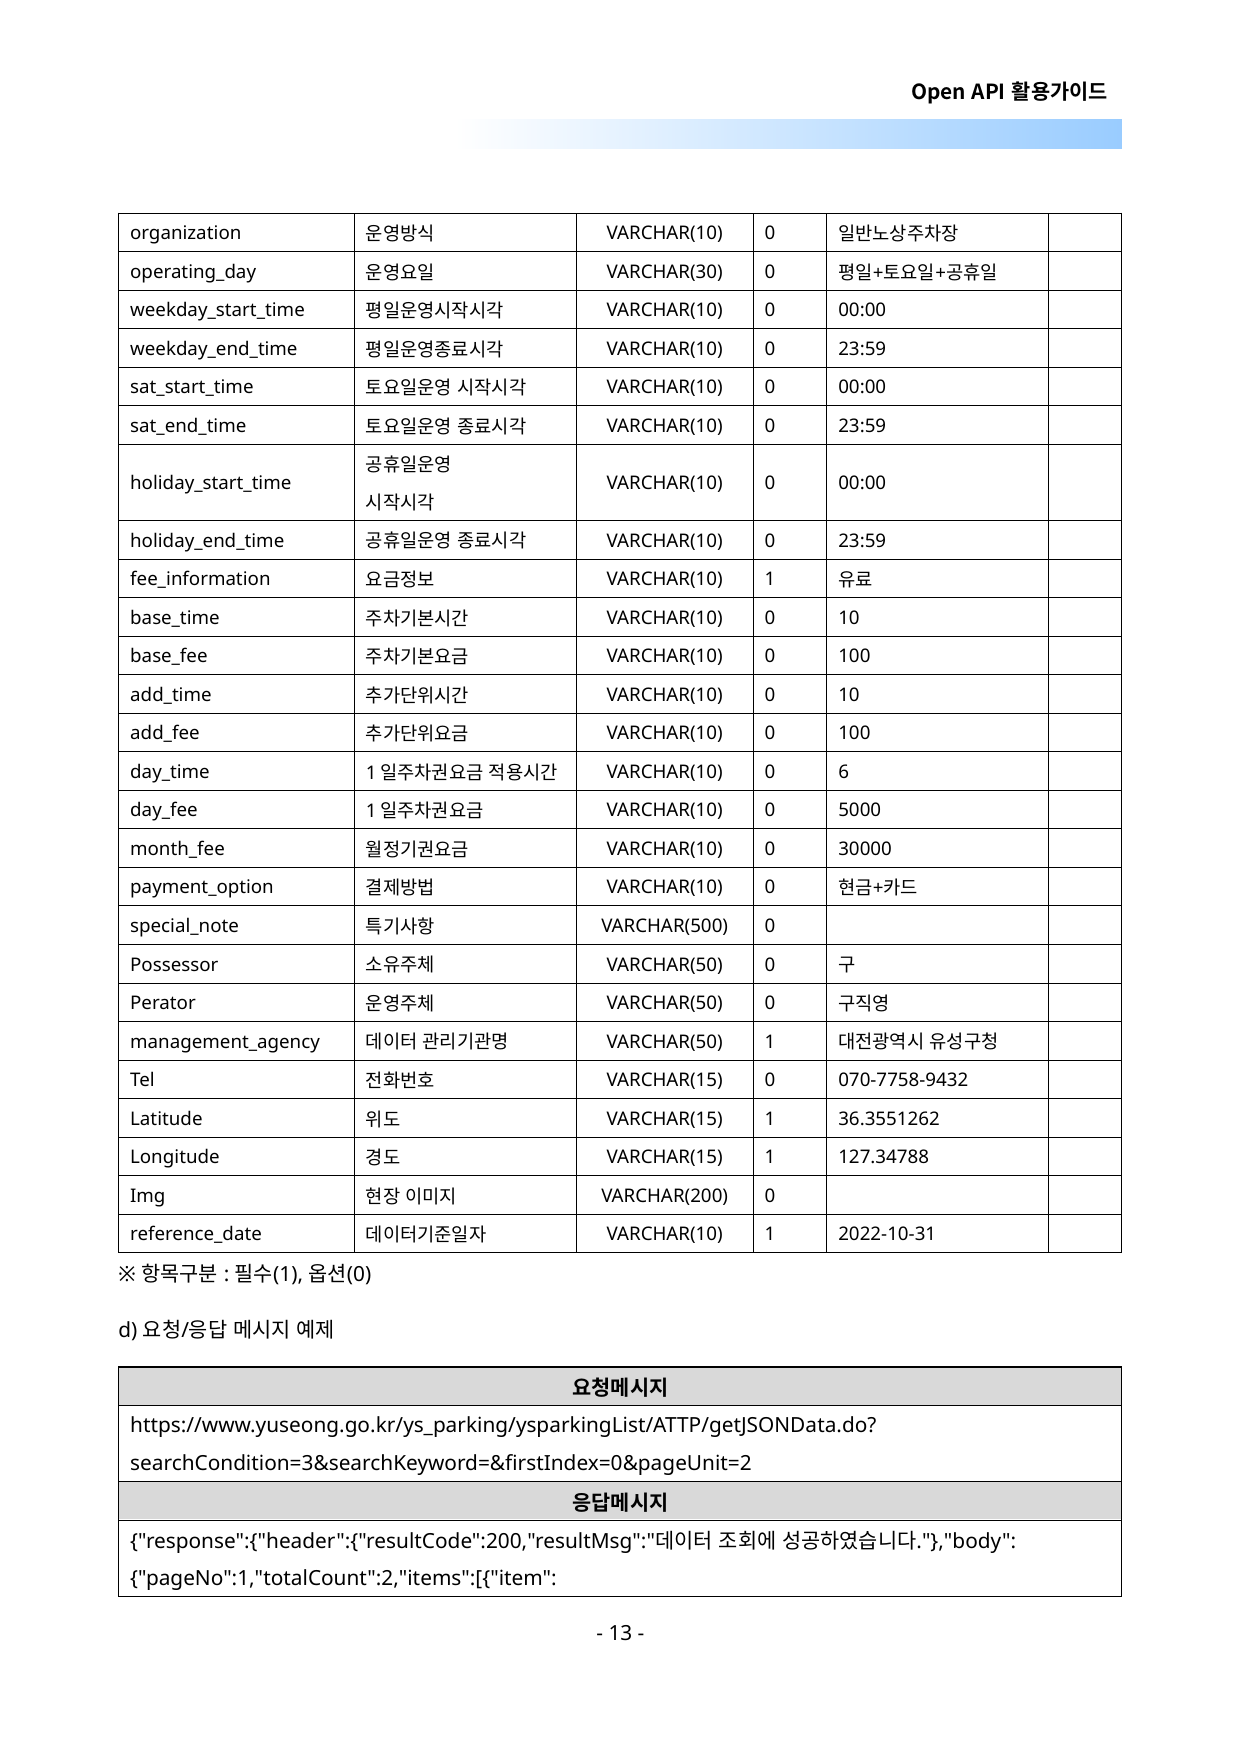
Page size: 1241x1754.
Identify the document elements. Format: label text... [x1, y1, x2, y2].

table_cell 요금정보 [355, 560, 576, 597]
table_cell 결제방법 [355, 868, 576, 905]
table_cell 0 [754, 637, 826, 674]
table_cell 경도 [355, 1138, 576, 1175]
table_cell VARCHAR(15) [577, 1138, 753, 1175]
table_cell 현장 이미지 [355, 1176, 576, 1214]
table_cell 운영요일 [355, 252, 576, 290]
table_cell [1049, 1061, 1121, 1098]
table_cell 일반노상주차장 [827, 214, 1048, 251]
table_cell base_time [119, 598, 354, 636]
table_cell add_time [119, 675, 354, 713]
table_cell month_fee [119, 829, 354, 867]
table_cell 1 [754, 1022, 826, 1059]
text d) 요청/응답 메시지 예제 [118, 1310, 1122, 1347]
table_cell [1049, 714, 1121, 751]
table_cell 0 [754, 368, 826, 405]
table_cell 0 [754, 1061, 826, 1098]
table_cell holiday_end_time [119, 521, 354, 558]
table_cell [1049, 521, 1121, 558]
table_cell 현금+카드 [827, 868, 1048, 905]
table_header 요청메시지 [119, 1368, 1121, 1405]
table_cell [1049, 598, 1121, 636]
text ※ 항목구분 : 필수(1), 옵션(0) [118, 1253, 1122, 1291]
table_cell VARCHAR(30) [577, 252, 753, 290]
table_cell 00:00 [827, 291, 1048, 328]
table_cell [1049, 1215, 1121, 1252]
table_cell 0 [754, 714, 826, 751]
table_cell Latitude [119, 1099, 354, 1137]
table_cell VARCHAR(10) [577, 406, 753, 444]
table_cell Longitude [119, 1138, 354, 1175]
table_cell 1 [754, 1215, 826, 1252]
table_cell 응답메시지 [119, 1482, 1121, 1519]
table_cell [1049, 291, 1121, 328]
table_cell VARCHAR(10) [577, 445, 753, 520]
table_cell 공휴일운영 종료시각 [355, 521, 576, 558]
table_cell Img [119, 1176, 354, 1214]
table_cell VARCHAR(50) [577, 984, 753, 1021]
table_cell 0 [754, 214, 826, 251]
table_cell 대전광역시 유성구청 [827, 1022, 1048, 1059]
table_cell Tel [119, 1061, 354, 1098]
table_cell VARCHAR(10) [577, 752, 753, 790]
table_cell VARCHAR(15) [577, 1061, 753, 1098]
table_cell [1049, 329, 1121, 367]
table_cell 100 [827, 637, 1048, 674]
table_cell day_fee [119, 791, 354, 828]
table_cell VARCHAR(10) [577, 214, 753, 251]
table_cell fee_information [119, 560, 354, 597]
table_cell VARCHAR(10) [577, 291, 753, 328]
table_cell 0 [754, 945, 826, 982]
table_cell weekday_start_time [119, 291, 354, 328]
table_cell VARCHAR(10) [577, 598, 753, 636]
table_cell 10 [827, 598, 1048, 636]
table_cell 1 [754, 1138, 826, 1175]
table_cell organization [119, 214, 354, 251]
table_cell [1049, 214, 1121, 251]
table_cell Perator [119, 984, 354, 1021]
table_cell [1049, 906, 1121, 944]
table_cell 23:59 [827, 329, 1048, 367]
table_cell VARCHAR(50) [577, 945, 753, 982]
table_cell [1049, 445, 1121, 520]
table_cell add_fee [119, 714, 354, 751]
table_cell operating_day [119, 252, 354, 290]
table_cell [1049, 675, 1121, 713]
table_cell 36.3551262 [827, 1099, 1048, 1137]
table_cell 전화번호 [355, 1061, 576, 1098]
table_cell payment_option [119, 868, 354, 905]
table_cell VARCHAR(10) [577, 675, 753, 713]
table_cell 운영방식 [355, 214, 576, 251]
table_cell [119, 1521, 1121, 1596]
table_cell [1049, 406, 1121, 444]
table_cell holiday_start_time [119, 445, 354, 520]
table_cell 0 [754, 675, 826, 713]
table_cell [827, 906, 1048, 944]
table_cell VARCHAR(50) [577, 1022, 753, 1059]
table_cell 1 [754, 1099, 826, 1137]
table_cell VARCHAR(10) [577, 868, 753, 905]
table_cell [827, 1176, 1048, 1214]
table_cell 0 [754, 598, 826, 636]
table_cell 평일운영시작시각 [355, 291, 576, 328]
table_cell 30000 [827, 829, 1048, 867]
table_cell 주차기본요금 [355, 637, 576, 674]
table_cell 구 [827, 945, 1048, 982]
table_cell 0 [754, 445, 826, 520]
table_cell 1일주차권요금 [355, 791, 576, 828]
table_cell 1일주차권요금 적용시간 [355, 752, 576, 790]
table_cell 주차기본시간 [355, 598, 576, 636]
table_cell 0 [754, 1176, 826, 1214]
table_cell special_note [119, 906, 354, 944]
table_cell sat_end_time [119, 406, 354, 444]
table_cell 070-7758-9432 [827, 1061, 1048, 1098]
table_cell 00:00 [827, 445, 1048, 520]
table_cell 0 [754, 252, 826, 290]
table_cell VARCHAR(10) [577, 329, 753, 367]
table_cell [1049, 560, 1121, 597]
table_cell [1049, 1176, 1121, 1214]
table_cell 23:59 [827, 521, 1048, 558]
table_cell VARCHAR(10) [577, 829, 753, 867]
table_cell day_time [119, 752, 354, 790]
table_cell 평일+토요일+공휴일 [827, 252, 1048, 290]
table_cell 토요일운영 종료시각 [355, 406, 576, 444]
table_cell 100 [827, 714, 1048, 751]
table_cell 0 [754, 329, 826, 367]
table_cell 추가단위시간 [355, 675, 576, 713]
table_cell [1049, 368, 1121, 405]
table_cell [1049, 791, 1121, 828]
table_cell VARCHAR(10) [577, 1215, 753, 1252]
table_cell VARCHAR(10) [577, 637, 753, 674]
table_cell VARCHAR(10) [577, 791, 753, 828]
table_cell 0 [754, 521, 826, 558]
table_cell 0 [754, 752, 826, 790]
table_cell 공휴일운영 시작시각 [355, 445, 576, 520]
table_cell weekday_end_time [119, 329, 354, 367]
table_cell 0 [754, 791, 826, 828]
table_cell VARCHAR(10) [577, 521, 753, 558]
table_cell 10 [827, 675, 1048, 713]
table_cell 5000 [827, 791, 1048, 828]
table_cell VARCHAR(15) [577, 1099, 753, 1137]
table_cell [1049, 829, 1121, 867]
table_cell Possessor [119, 945, 354, 982]
table_cell [1049, 984, 1121, 1021]
table_cell [1049, 637, 1121, 674]
table_cell 1 [754, 560, 826, 597]
table_cell sat_start_time [119, 368, 354, 405]
table_cell 0 [754, 291, 826, 328]
table_cell 00:00 [827, 368, 1048, 405]
table_cell 유료 [827, 560, 1048, 597]
table_cell 0 [754, 829, 826, 867]
table_cell 토요일운영 시작시각 [355, 368, 576, 405]
table_cell 6 [827, 752, 1048, 790]
table_cell reference_date [119, 1215, 354, 1252]
table_cell 0 [754, 406, 826, 444]
table_cell [1049, 1022, 1121, 1059]
table_cell 소유주체 [355, 945, 576, 982]
table_cell 추가단위요금 [355, 714, 576, 751]
table_cell base_fee [119, 637, 354, 674]
table_cell [1049, 252, 1121, 290]
table_cell 데이터기준일자 [355, 1215, 576, 1252]
table_cell [1049, 752, 1121, 790]
table_cell [1049, 1099, 1121, 1137]
table_cell [1049, 868, 1121, 905]
table_cell 2022-10-31 [827, 1215, 1048, 1252]
table_cell VARCHAR(10) [577, 368, 753, 405]
table_cell 위도 [355, 1099, 576, 1137]
table_cell 0 [754, 868, 826, 905]
table_cell VARCHAR(10) [577, 560, 753, 597]
table_cell VARCHAR(10) [577, 714, 753, 751]
table_cell 23:59 [827, 406, 1048, 444]
table_cell 운영주체 [355, 984, 576, 1021]
table_cell 구직영 [827, 984, 1048, 1021]
table_cell 평일운영종료시각 [355, 329, 576, 367]
table_cell 월정기권요금 [355, 829, 576, 867]
table_cell management_agency [119, 1022, 354, 1059]
table_cell 0 [754, 906, 826, 944]
table_cell [1049, 945, 1121, 982]
table_cell 데이터 관리기관명 [355, 1022, 576, 1059]
table_cell VARCHAR(500) [577, 906, 753, 944]
table_cell [1049, 1138, 1121, 1175]
table_cell 127.34788 [827, 1138, 1048, 1175]
table_cell VARCHAR(200) [577, 1176, 753, 1214]
table_cell 0 [754, 984, 826, 1021]
table_cell https://www.yuseong.go.kr/ys_parking/ysparkingList/ATTP/getJSONData.do?searchCondition=3&searchKeyword=&firstIndex=0&pageUnit=2 [119, 1406, 1121, 1481]
table_cell 특기사항 [355, 906, 576, 944]
